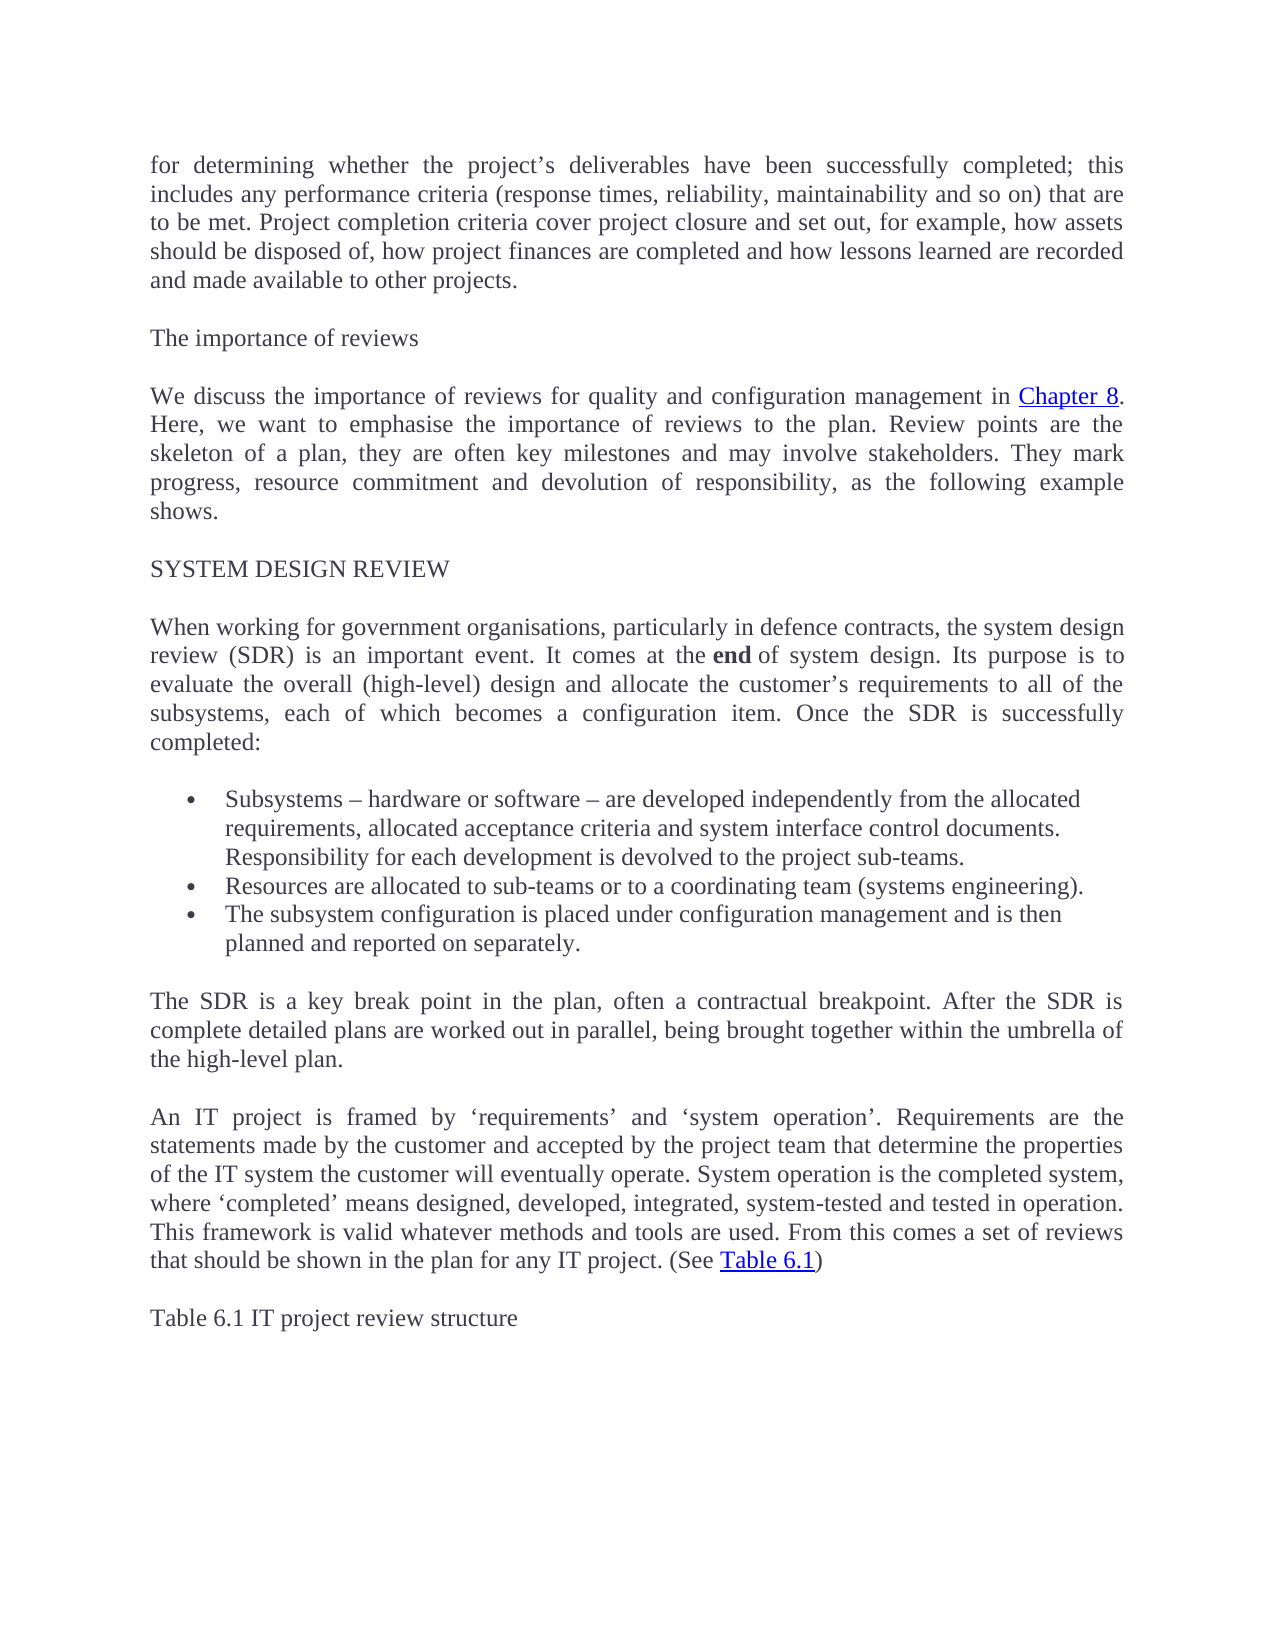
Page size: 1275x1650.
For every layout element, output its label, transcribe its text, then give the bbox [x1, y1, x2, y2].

list Resources are allocated to sub-teams or to a coordinating team (systems engineering). [187, 871, 1125, 899]
text Table 6.1 IT project review structure [150, 1303, 1125, 1332]
list Subsystems – hardware or software – are developed independently from the allocated requirements, allocated acceptance criteria and system interface control documents. Responsibility for each development is devolved to the project sub-teams. [187, 784, 1125, 871]
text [150, 150, 1125, 294]
text SYSTEM DESIGN REVIEW [150, 554, 1125, 582]
text The importance of reviews [150, 323, 1125, 352]
text When working for government organisations, particularly in defence contracts, the system design review (SDR) is an important event. It comes at the end of system design. Its purpose is to evaluate the overall (high-level) design and allocate the customer’s requirements to all of the subsystems, each of which becomes a configuration item. Once the SDR is successfully completed: [150, 612, 1125, 755]
text The SDR is a key break point in the plan, often a contractual breakpoint. After the SDR is complete detailed plans are worked out in parallel, being brought together within the umbrella of the high-level plan. [150, 986, 1125, 1072]
text An IT project is framed by ‘requirements’ and ‘system operation’. Requirements are the statements made by the customer and accepted by the project team that determine the properties of the IT system the customer will eventually operate. System operation is the completed system, where ‘completed’ means designed, developed, integrated, system-tested and tested in operation. This framework is valid whatever methods and tools are used. From this comes a set of reviews that should be shown in the plan for any IT project. (See Table 6.1) [150, 1102, 1125, 1274]
text We discuss the importance of reviews for quality and configuration management in Chapter 8. Here, we want to emphasise the importance of reviews to the plan. Review points are the skeleton of a plan, they are often key milestones and may involve stakeholders. They mark progress, resource commitment and devolution of responsibility, as the following example shows. [150, 381, 1125, 524]
list The subsystem configuration is placed under configuration management and is then planned and reported on separately. [187, 899, 1125, 957]
